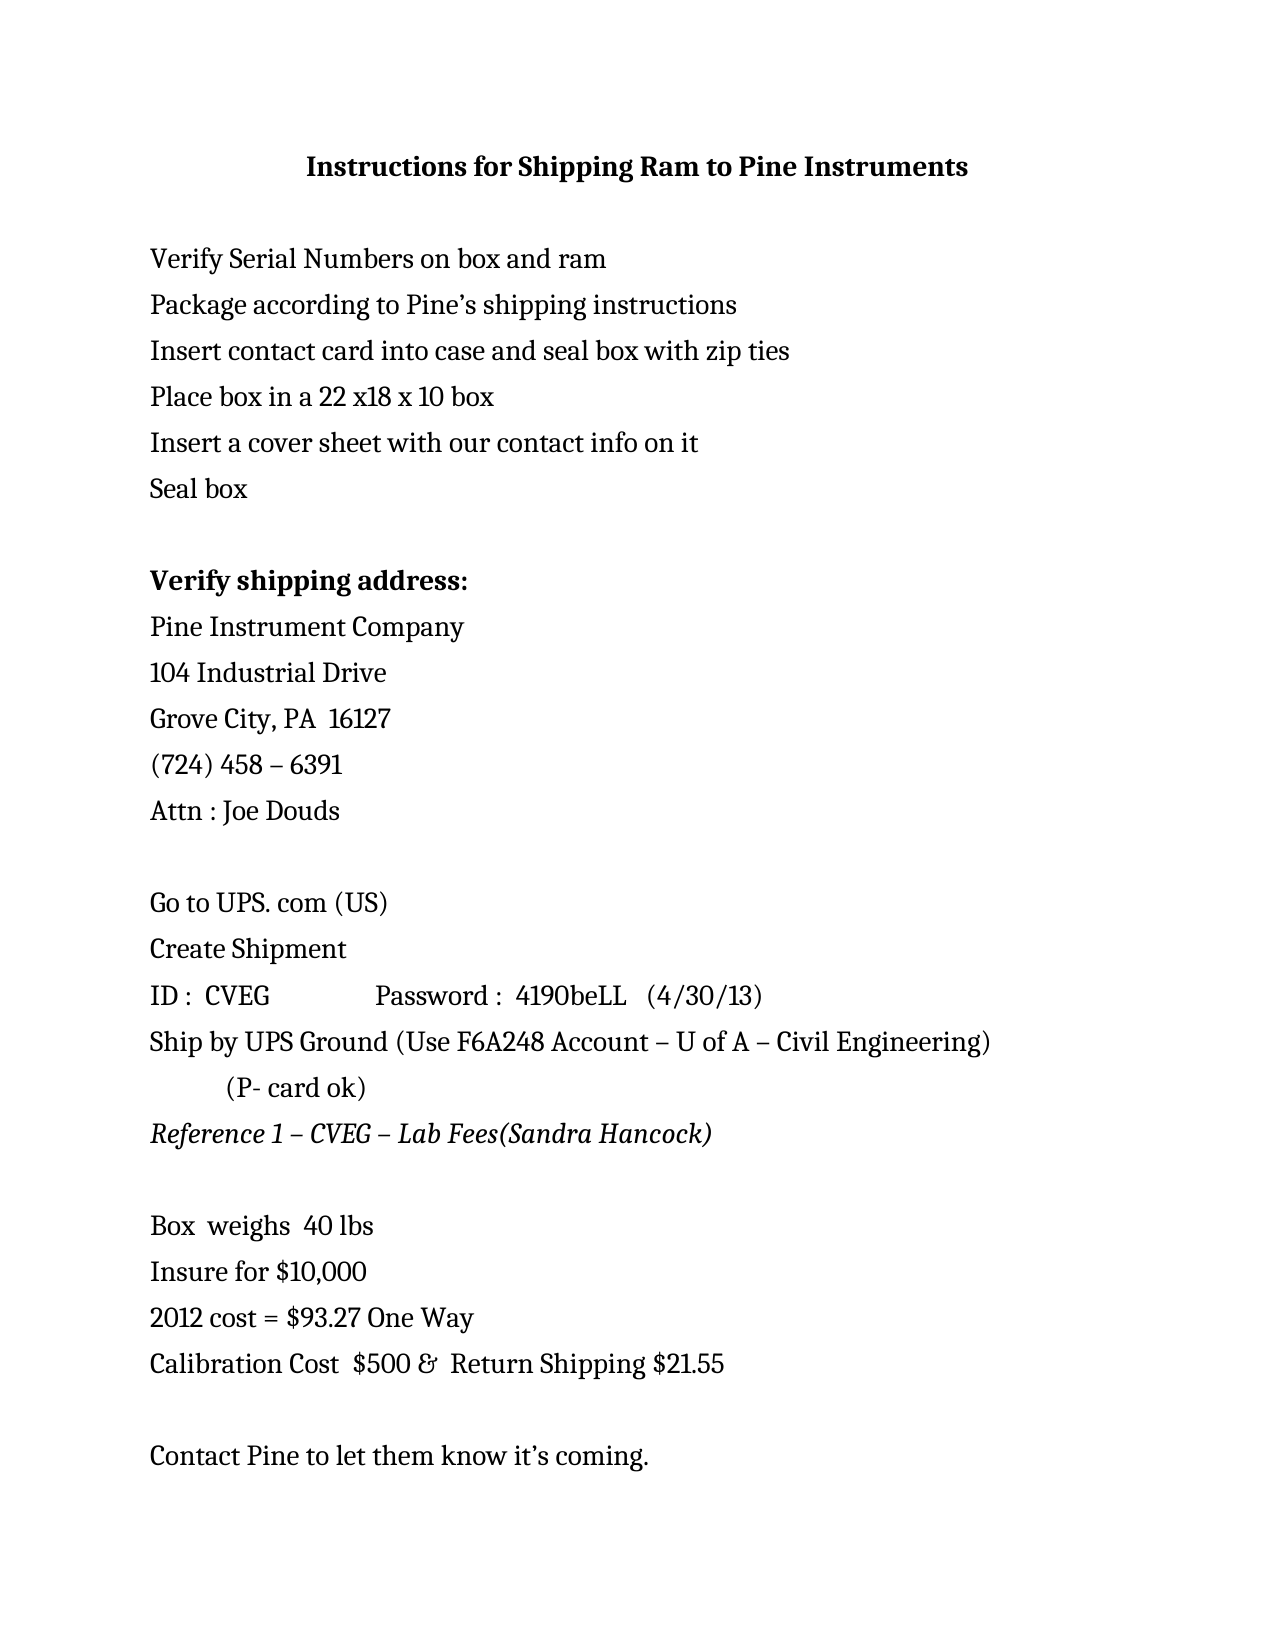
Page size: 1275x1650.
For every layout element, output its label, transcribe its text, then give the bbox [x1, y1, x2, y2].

text Seal box [150, 472, 1125, 506]
text Package according to Pine’s shipping instructions [150, 288, 1125, 322]
text Reference 1 – CVEG – Lab Fees(Sandra Hancock) [150, 1117, 1125, 1150]
text Create Shipment [150, 933, 1125, 966]
text Insure for $10,000 [150, 1255, 1125, 1288]
text Insert contact card into case and seal box with zip ties [150, 334, 1125, 368]
text Calibration Cost $500 & Return Shipping $21.55 [150, 1347, 1125, 1381]
text (P- card ok) [150, 1071, 1125, 1104]
text Instructions for Shipping Ram to Pine Instruments [150, 150, 1125, 183]
text Grove City, PA 16127 [150, 702, 1125, 736]
text Box weighs 40 lbs [150, 1209, 1125, 1242]
text Go to UPS. com (US) [150, 887, 1125, 920]
text Verify Serial Numbers on box and ram [150, 242, 1125, 276]
text (724) 458 – 6391 [150, 748, 1125, 782]
text Place box in a 22 x18 x 10 box [150, 380, 1125, 414]
text Verify shipping address: [150, 564, 1125, 598]
text 104 Industrial Drive [150, 656, 1125, 690]
text Contact Pine to let them know it’s coming. [150, 1439, 1125, 1473]
text Insert a cover sheet with our contact info on it [150, 426, 1125, 460]
text ID : CVEG Password : 4190beLL (4/30/13) [150, 979, 1125, 1012]
text 2012 cost = $93.27 One Way [150, 1301, 1125, 1334]
text Ship by UPS Ground (Use F6A248 Account – U of A – Civil Engineering) [150, 1025, 1125, 1058]
text Attn : Joe Douds [150, 794, 1125, 828]
text Pine Instrument Company [150, 610, 1125, 644]
